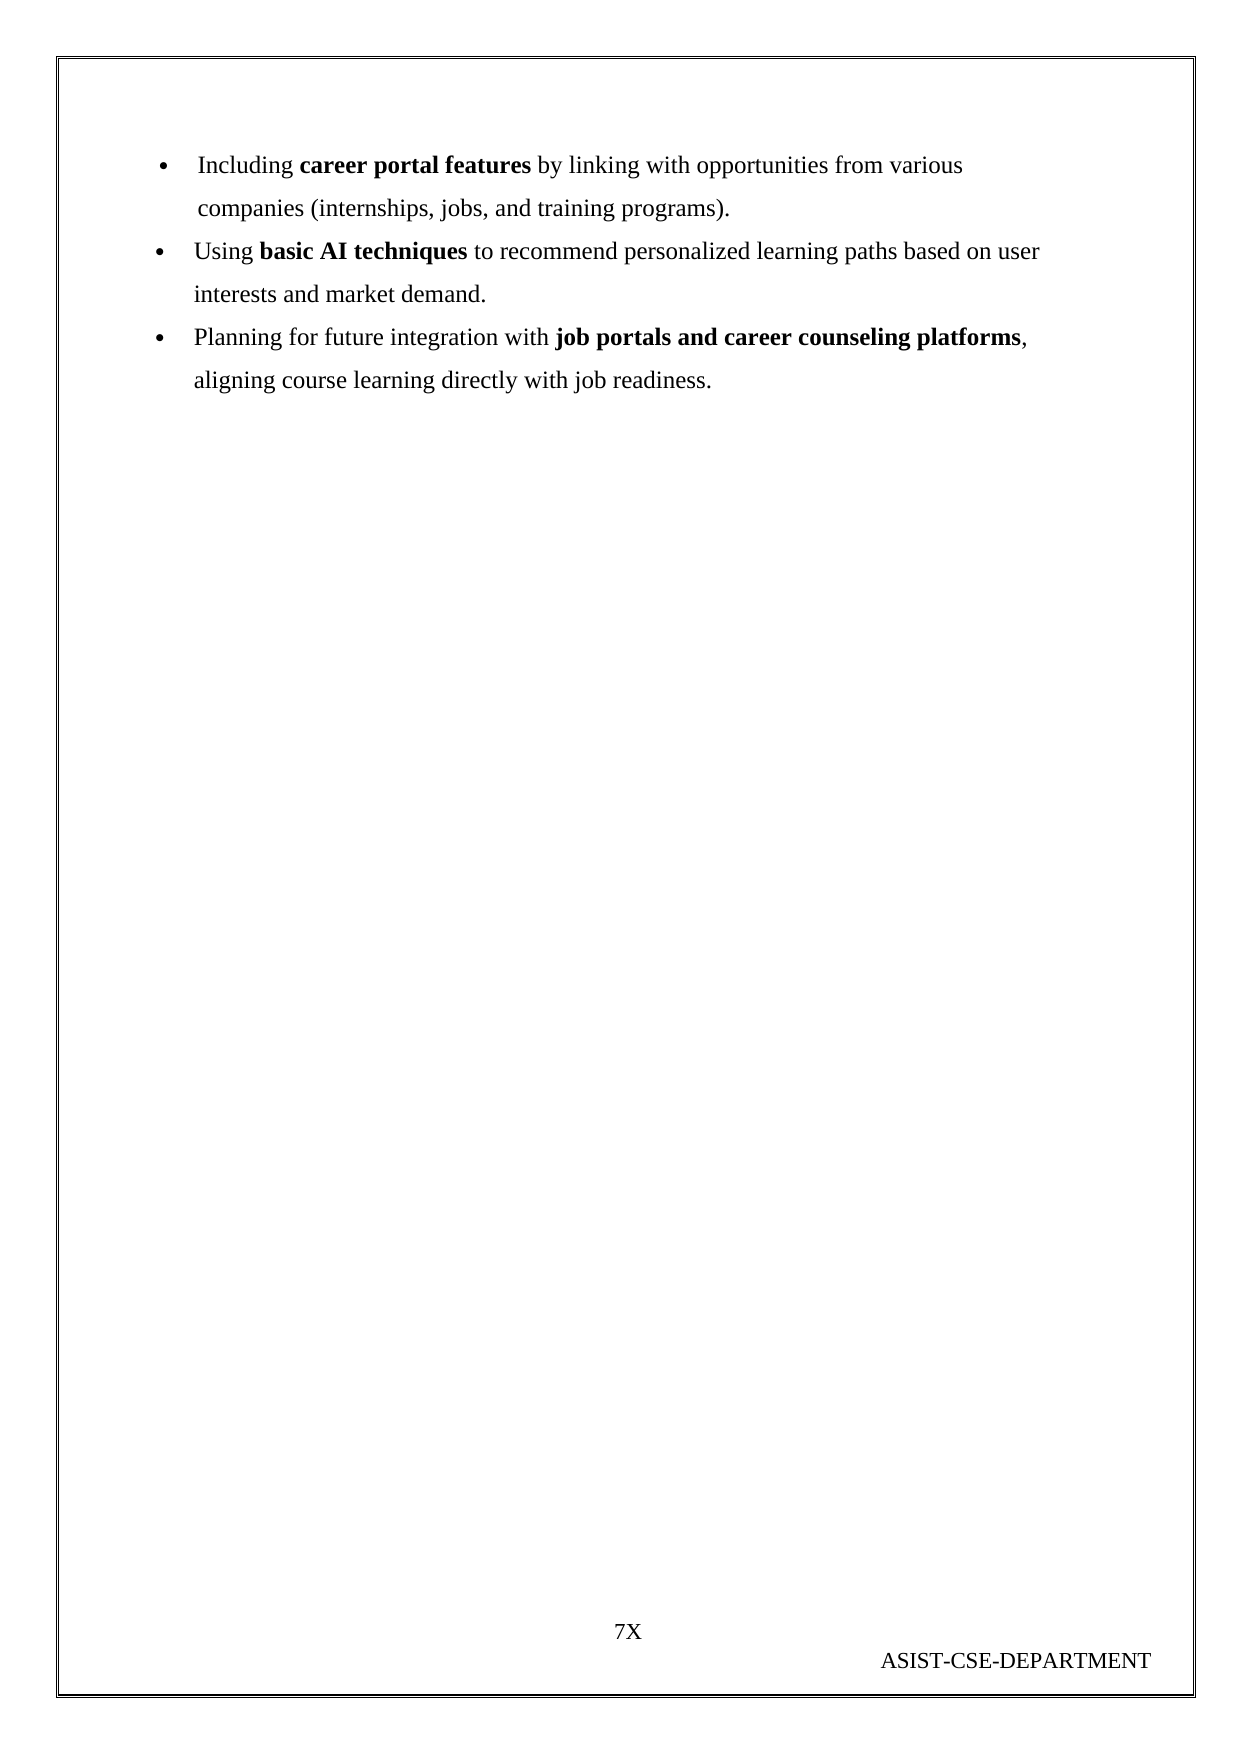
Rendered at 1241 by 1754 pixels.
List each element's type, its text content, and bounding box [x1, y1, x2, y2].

list Planning for future integration with job portals and career counseling platforms, aligning course learning directly with job readiness. [156, 322, 1055, 394]
list Including career portal features by linking with opportunities from various companies (internships, jobs, and training programs). [160, 150, 1055, 222]
list Using basic AI techniques to recommend personalized learning paths based on user interests and market demand. [156, 236, 1055, 308]
